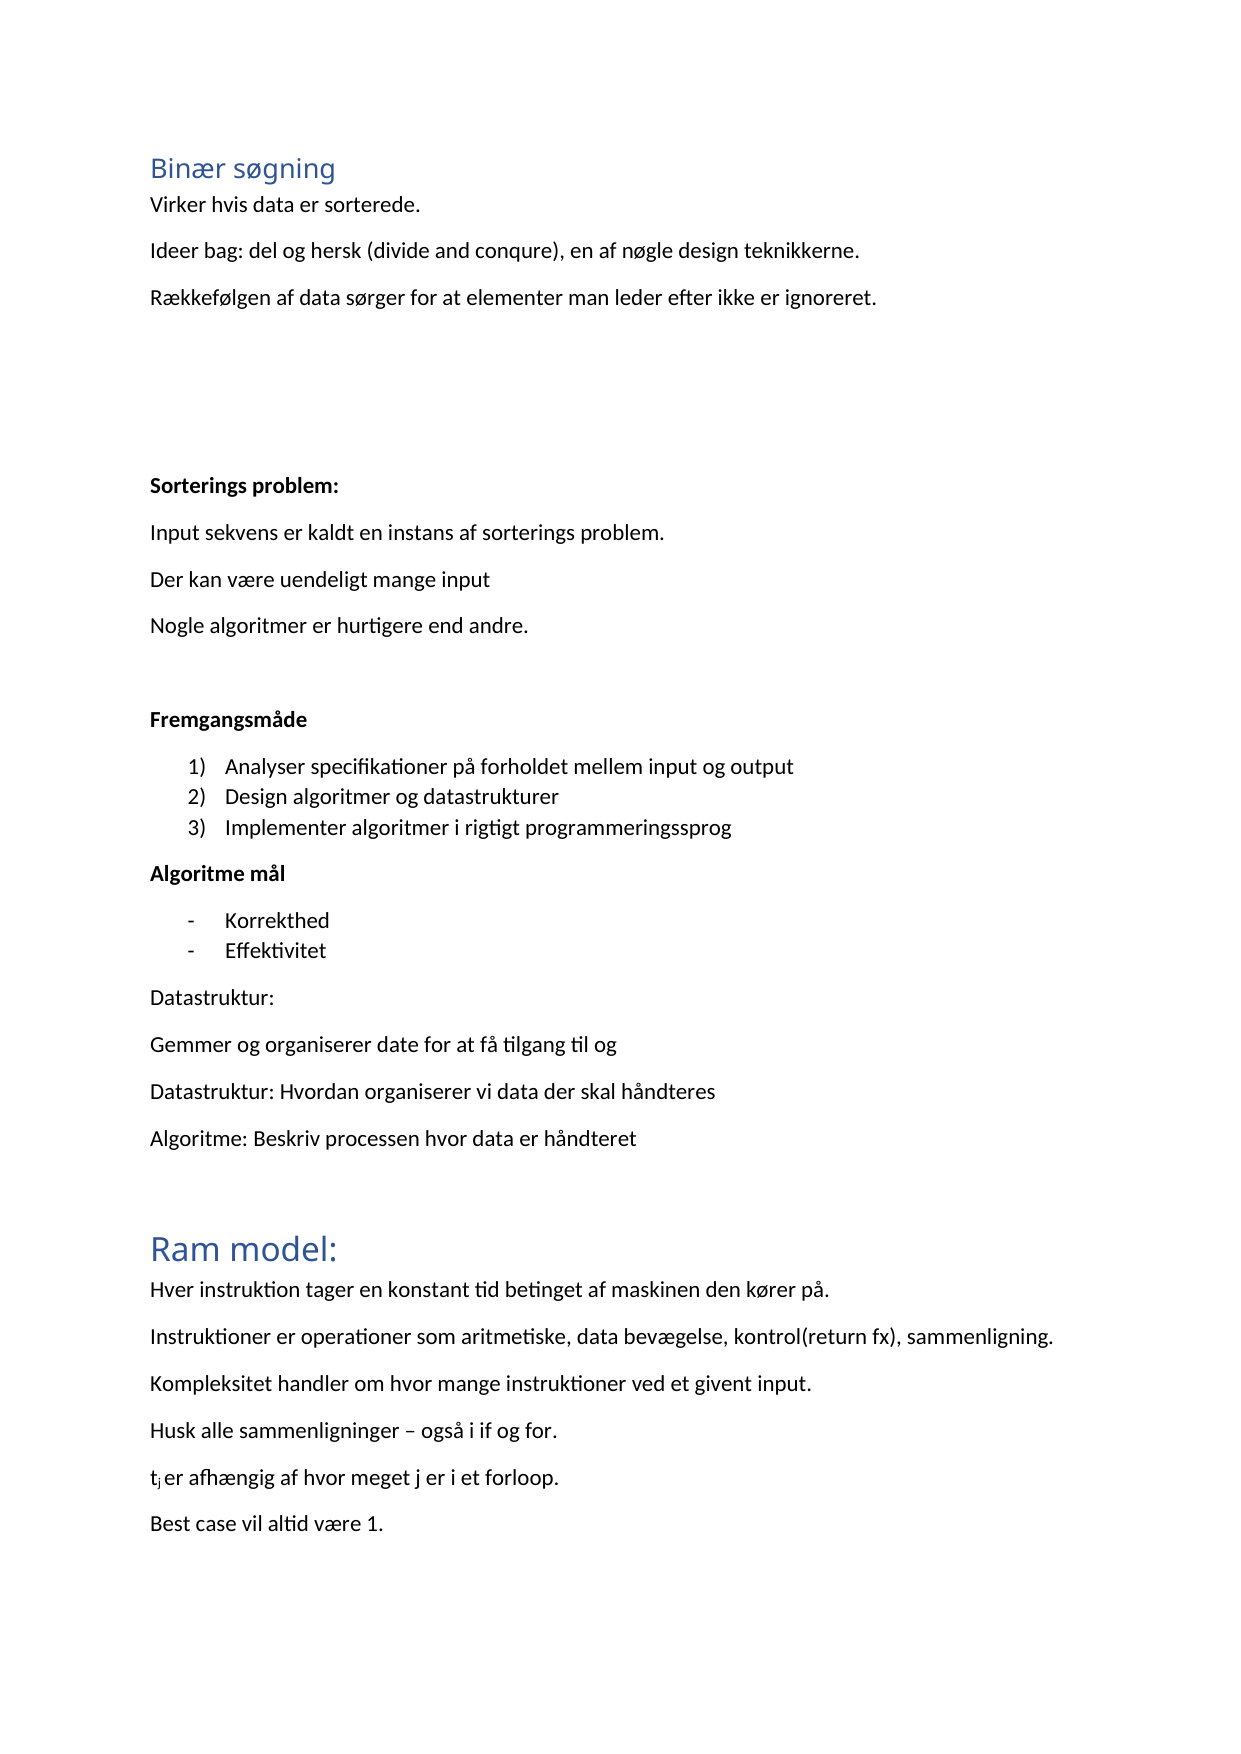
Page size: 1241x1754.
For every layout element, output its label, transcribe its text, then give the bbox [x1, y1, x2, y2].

subtitle Ram model: [150, 1226, 1090, 1272]
list Implementer algoritmer i rigtigt programmeringssprog [187, 813, 1090, 841]
text Hver instruktion tager en konstant tid betinget af maskinen den kører på. [150, 1275, 1090, 1303]
list Analyser specifikationer på forholdet mellem input og output [187, 752, 1090, 780]
subtitle Binær søgning [150, 150, 1090, 187]
text Nogle algoritmer er hurtigere end andre. [150, 612, 1090, 640]
text Virker hvis data er sorterede. [150, 190, 1090, 218]
list Effektivitet [187, 937, 1090, 965]
text Algoritme: Beskriv processen hvor data er håndteret [150, 1124, 1090, 1152]
text Rækkefølgen af data sørger for at elementer man leder efter ikke er ignoreret. [150, 283, 1090, 312]
text Input sekvens er kaldt en instans af sorterings problem. [150, 518, 1090, 546]
text Algoritme mål [150, 859, 1090, 888]
text Der kan være uendeligt mange input [150, 565, 1090, 593]
text Sorterings problem: [150, 471, 1090, 499]
text Husk alle sammenligninger – også i if og for. [150, 1416, 1090, 1444]
text Gemmer og organiserer date for at få tilgang til og [150, 1030, 1090, 1058]
list Korrekthed [187, 906, 1090, 934]
text Kompleksitet handler om hvor mange instruktioner ved et givent input. [150, 1369, 1090, 1397]
text Instruktioner er operationer som aritmetiske, data bevægelse, kontrol(return fx), sammenligning. [150, 1322, 1090, 1350]
text Best case vil altid være 1. [150, 1509, 1090, 1538]
text Datastruktur: Hvordan organiserer vi data der skal håndteres [150, 1077, 1090, 1105]
list Design algoritmer og datastrukturer [187, 782, 1090, 811]
text Fremgangsmåde [150, 705, 1090, 733]
text Ideer bag: del og hersk (divide and conqure), en af nøgle design teknikkerne. [150, 237, 1090, 265]
text tj er afhængig af hvor meget j er i et forloop. [150, 1463, 1090, 1491]
text Datastruktur: [150, 983, 1090, 1012]
